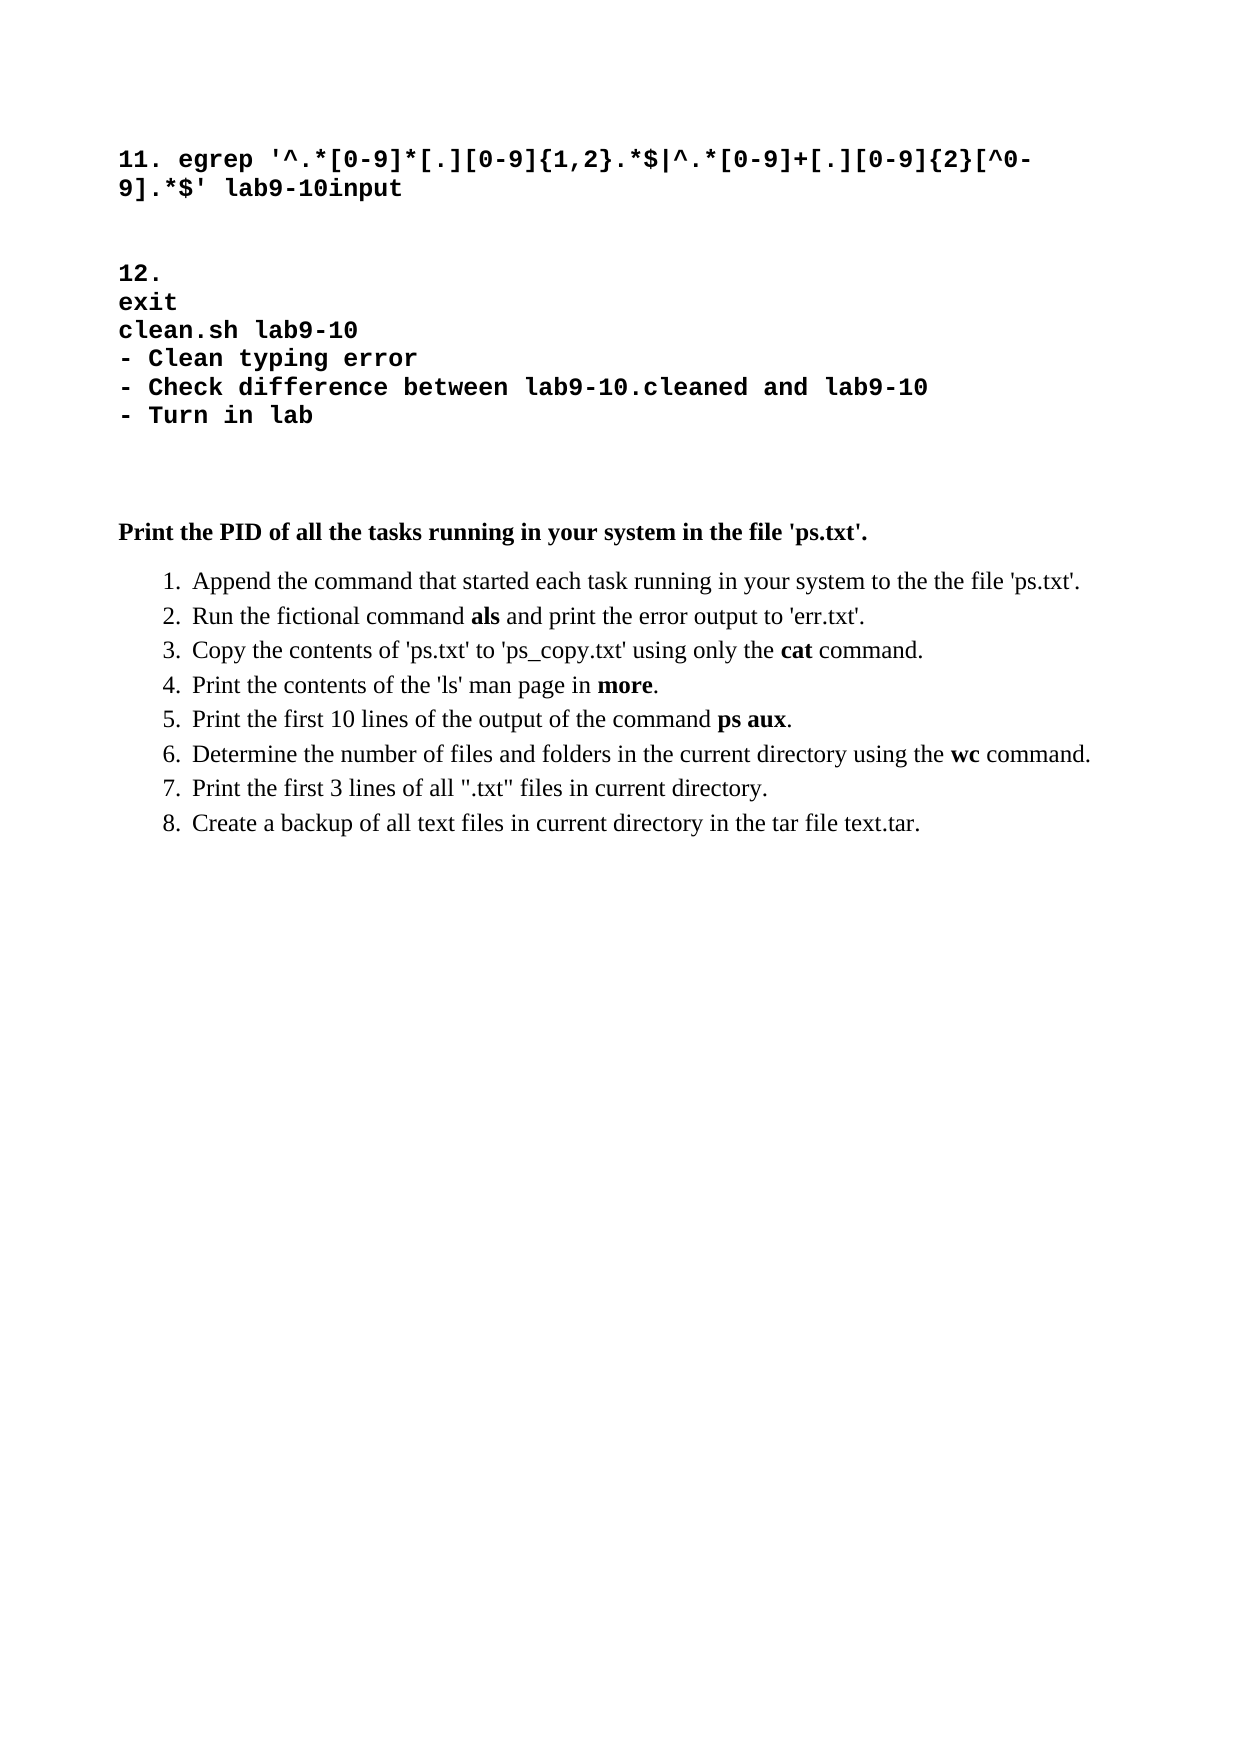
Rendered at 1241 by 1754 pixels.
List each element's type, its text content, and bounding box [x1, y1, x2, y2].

text exit [118, 289, 1122, 318]
list Create a backup of all text files in current directory in the tar file text.tar. [162, 808, 1122, 836]
list Copy the contents of 'ps.txt' to 'ps_copy.txt' using only the cat command. [162, 635, 1122, 664]
list Determine the number of files and folders in the current directory using the wc command. [162, 739, 1122, 767]
text - Clean typing error [118, 346, 1122, 374]
list Run the fictional command als and print the error output to 'err.txt'. [162, 601, 1122, 629]
text - Turn in lab [118, 403, 1122, 431]
text Print the PID of all the tasks running in your system in the file 'ps.txt'. [118, 517, 1122, 546]
list Print the first 10 lines of the output of the command ps aux. [162, 704, 1122, 733]
list Append the command that started each task running in your system to the the file 'ps.txt'. [162, 566, 1122, 595]
list Print the first 3 lines of all ".txt" files in current directory. [162, 773, 1122, 802]
list Print the contents of the 'ls' man page in more. [162, 670, 1122, 698]
text - Check difference between lab9-10.cleaned and lab9-10 [118, 374, 1122, 403]
text 12. [118, 261, 1122, 289]
text clean.sh lab9-10 [118, 318, 1122, 346]
text 11. egrep '^.*[0-9]*[.][0-9]{1,2}.*$|^.*[0-9]+[.][0-9]{2}[^0-9].*$' lab9-10input [118, 147, 1122, 203]
